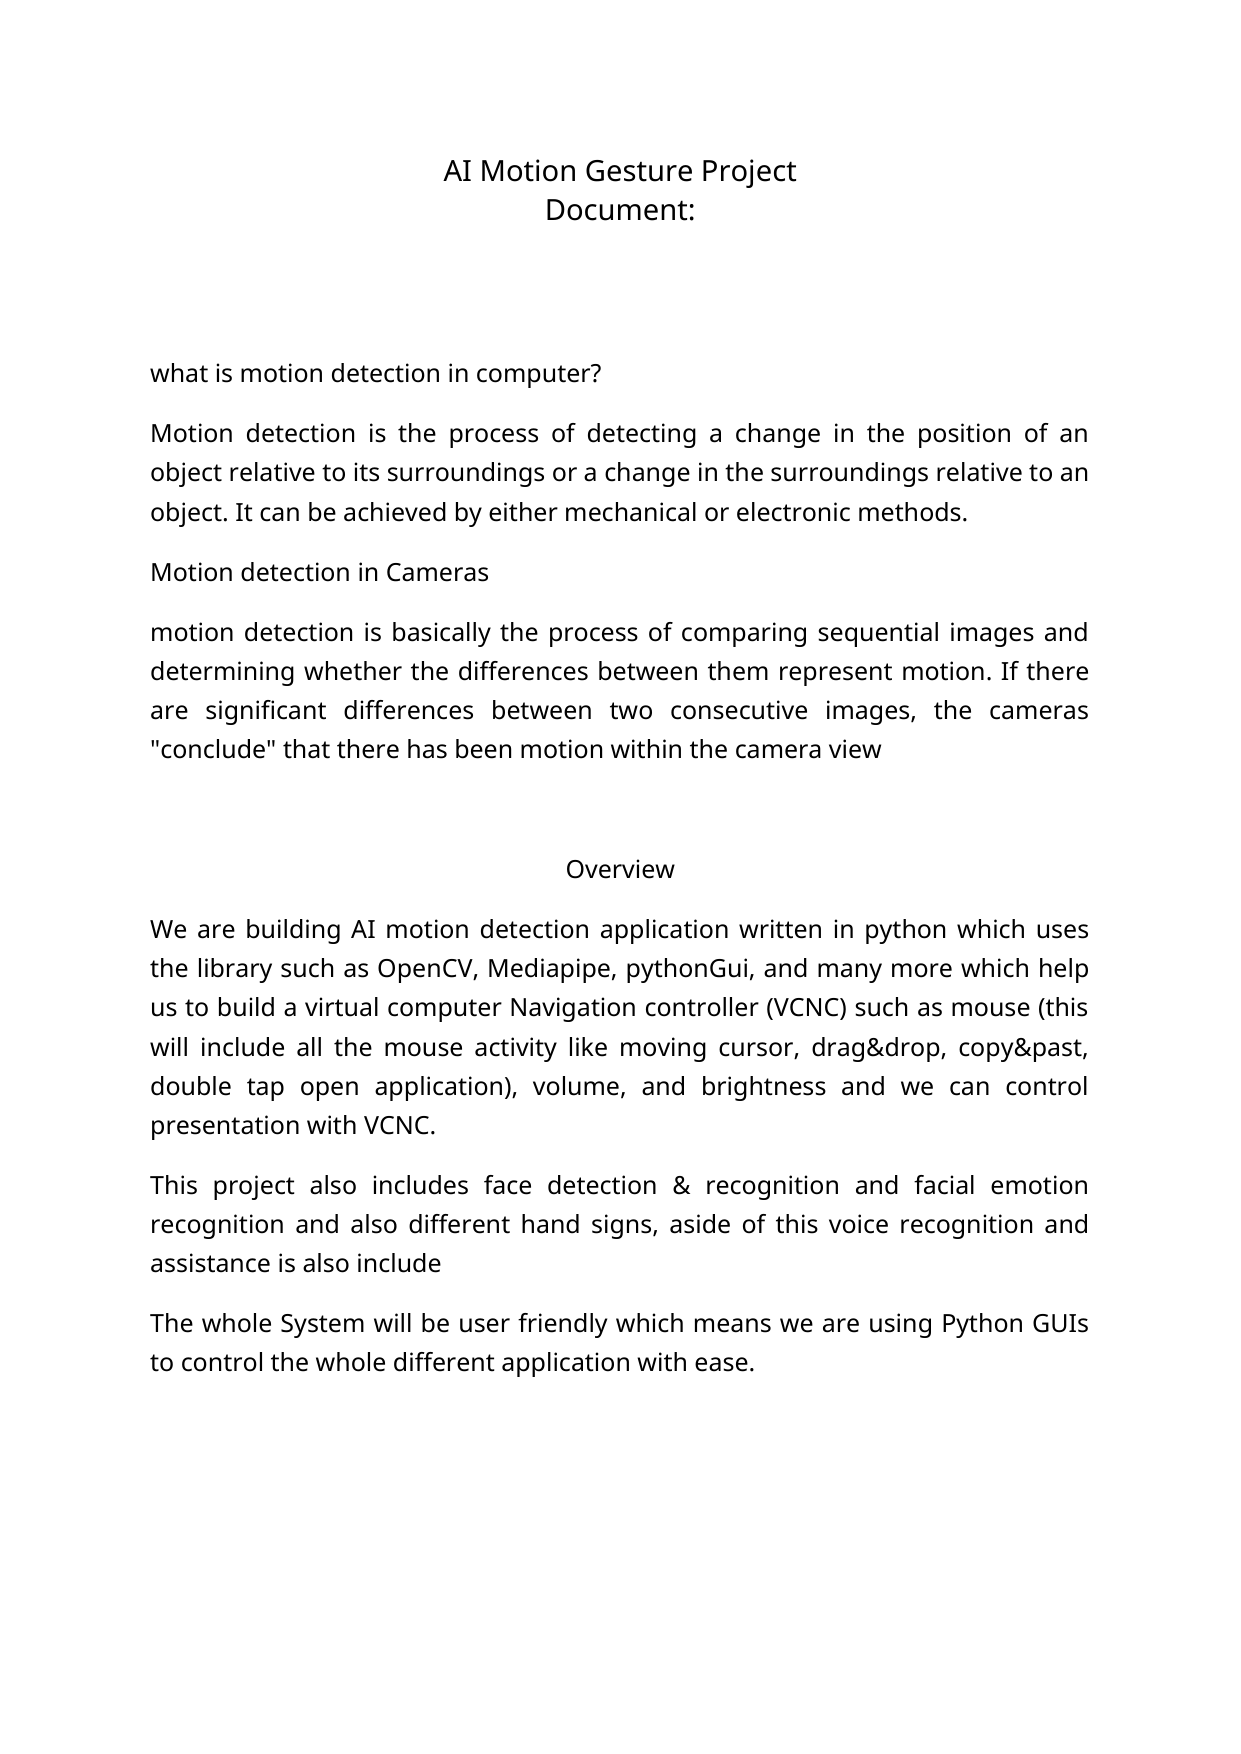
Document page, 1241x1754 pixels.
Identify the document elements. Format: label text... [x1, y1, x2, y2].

text We are building AI motion detection application written in python which uses the library such as OpenCV, Mediapipe, pythonGui, and many more which help us to build a virtual computer Navigation controller (VCNC) such as mouse (this will include all the mouse activity like moving cursor, drag&drop, copy&past, double tap open application), volume, and brightness and we can control presentation with VCNC. [150, 912, 1090, 1142]
text Motion detection is the process of detecting a change in the position of an object relative to its surroundings or a change in the surroundings relative to an object. It can be achieved by either mechanical or electronic methods. [150, 416, 1090, 528]
text Document: [150, 190, 1090, 229]
text what is motion detection in computer? [150, 356, 1090, 390]
text motion detection is basically the process of comparing sequential images and determining whether the differences between them represent motion. If there are significant differences between two consecutive images, the cameras "conclude" that there has been motion within the camera view [150, 614, 1090, 766]
text AI Motion Gesture Project [150, 150, 1090, 190]
text The whole System will be user friendly which means we are using Python GUIs to control the whole different application with ease. [150, 1306, 1090, 1379]
text Motion detection in Cameras [150, 554, 1090, 588]
text This project also includes face detection & recognition and facial emotion recognition and also different hand signs, aside of this voice recognition and assistance is also include [150, 1167, 1090, 1280]
text Overview [150, 852, 1090, 886]
